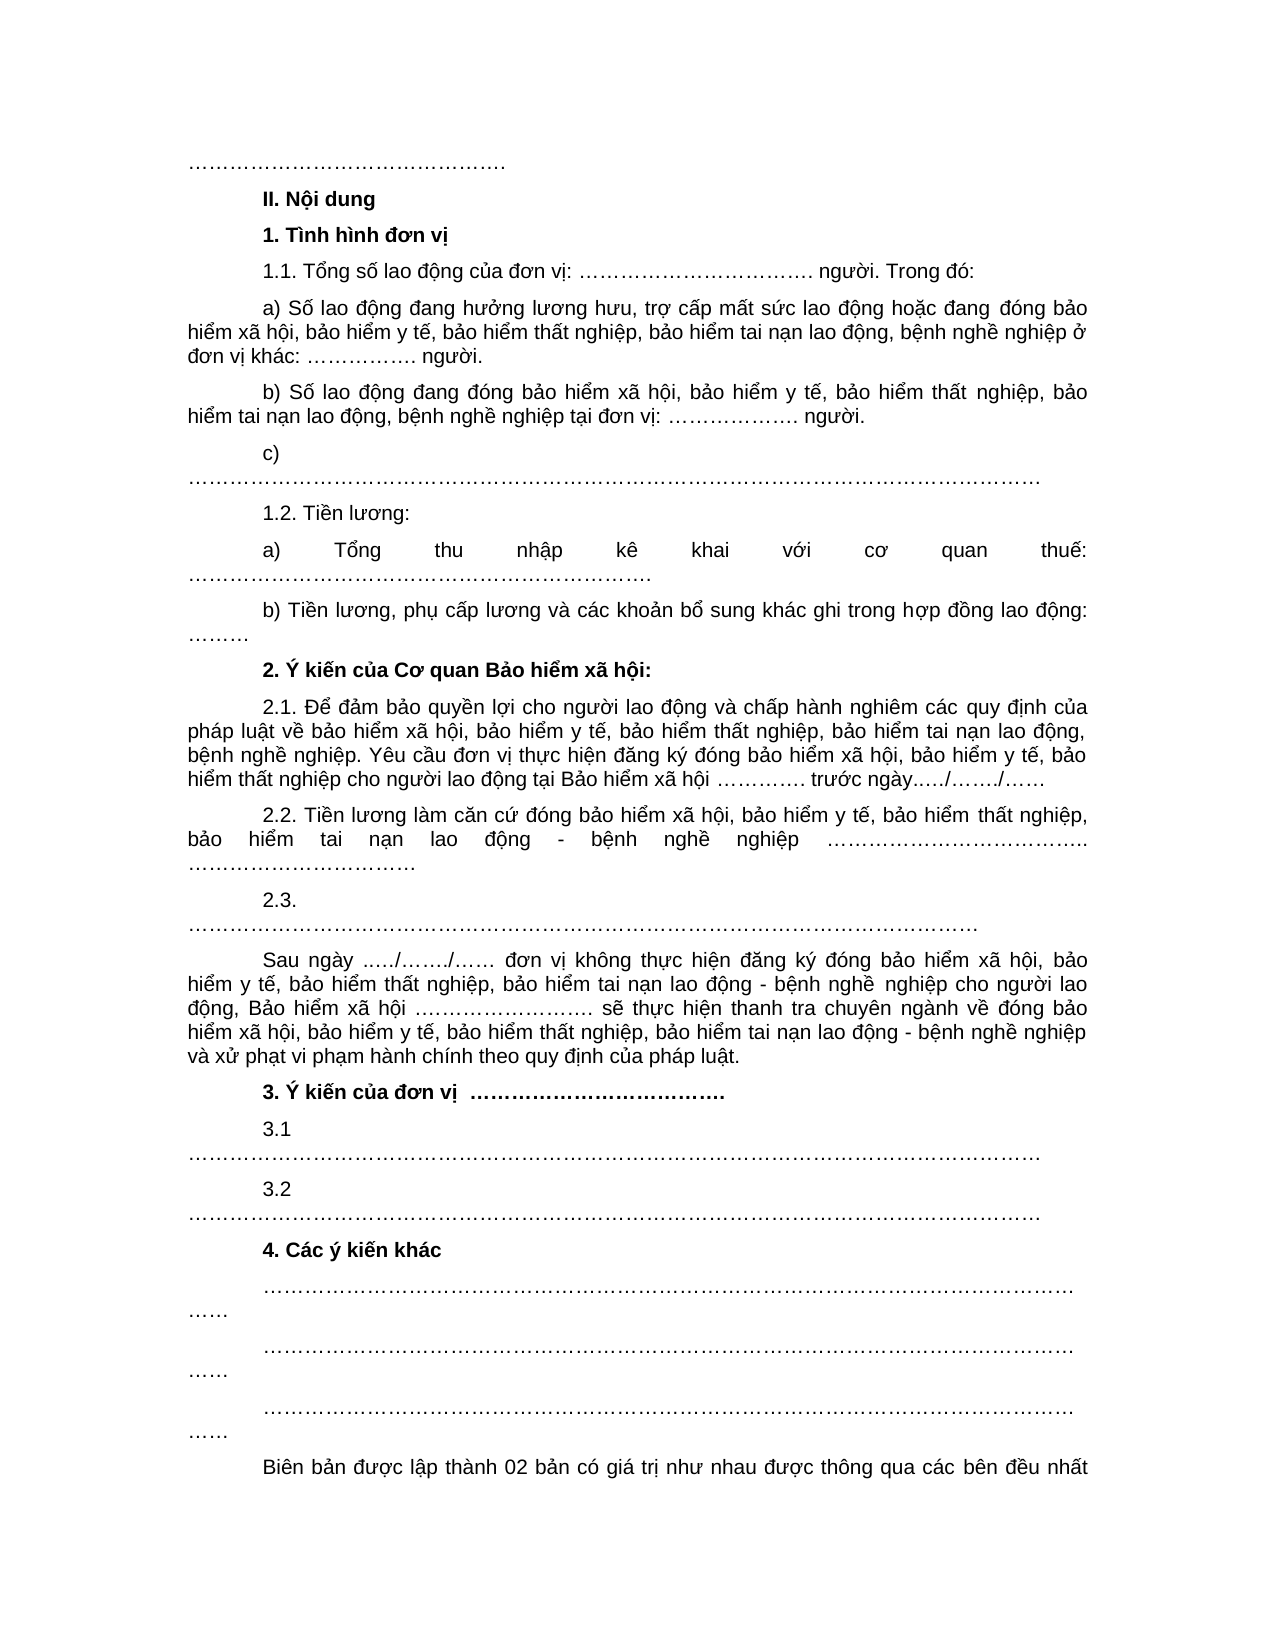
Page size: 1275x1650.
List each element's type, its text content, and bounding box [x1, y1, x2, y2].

text 3. Ý kiến của đơn vị ………………………………. [187, 1080, 1088, 1104]
text 3.2 …………………………………………………………………………………………………………… [187, 1177, 1088, 1225]
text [187, 1455, 1088, 1479]
text II. Nội dung [187, 186, 1088, 210]
text 2.3. …………………………………………………………………………………………………… [187, 887, 1088, 935]
text c) …………………………………………………………………………………………………………… [187, 441, 1088, 488]
text 2. Ý kiến của Cơ quan Bảo hiểm xã hội: [187, 658, 1088, 682]
text 3.1 …………………………………………………………………………………………………………… [187, 1117, 1088, 1164]
text …………………………………………………………………………………………………………… [187, 1274, 1088, 1322]
text 4. Các ý kiến khác [187, 1237, 1088, 1261]
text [187, 150, 1088, 174]
text a) Tổng thu nhập kê khai với cơ quan thuế: …………………………………………………………. [187, 537, 1088, 585]
text b) Tiền lương, phụ cấp lương và các khoản bổ sung khác ghi trong hợp đồng lao động: ……… [187, 598, 1088, 646]
text 2.2. Tiền lương làm căn cứ đóng bảo hiểm xã hội, bảo hiểm y tế, bảo hiểm thất nghiệp, bảo hiểm tai nạn lao động - bệnh nghề nghiệp ………………………………..…………………………… [187, 803, 1088, 875]
text 2.1. Để đảm bảo quyền lợi cho người lao động và chấp hành nghiêm các quy định của pháp luật về bảo hiểm xã hội, bảo hiểm y tế, bảo hiểm thất nghiệp, bảo hiểm tai nạn lao động, bệnh nghề nghiệp. Yêu cầu đơn vị thực hiện đăng ký đóng bảo hiểm xã hội, bảo hiểm y tế, bảo hiểm thất nghiệp cho người lao động tại Bảo hiểm xã hội …………. trước ngày..…/……./…… [187, 695, 1088, 791]
text 1. Tình hình đơn vị [187, 223, 1088, 247]
text Sau ngày ..…/……./…… đơn vị không thực hiện đăng ký đóng bảo hiểm xã hội, bảo hiểm y tế, bảo hiểm thất nghiệp, bảo hiểm tai nạn lao động - bệnh nghề nghiệp cho người lao động, Bảo hiểm xã hội .……………………. sẽ thực hiện thanh tra chuyên ngành về đóng bảo hiểm xã hội, bảo hiểm y tế, bảo hiểm thất nghiệp, bảo hiểm tai nạn lao động - bệnh nghề nghiệp và xử phạt vi phạm hành chính theo quy định của pháp luật. [187, 948, 1088, 1068]
text …………………………………………………………………………………………………………… [187, 1395, 1088, 1443]
text a) Số lao động đang hưởng lương hưu, trợ cấp mất sức lao động hoặc đang đóng bảo hiểm xã hội, bảo hiểm y tế, bảo hiểm thất nghiệp, bảo hiểm tai nạn lao động, bệnh nghề nghiệp ở đơn vị khác: ……………. người. [187, 296, 1088, 368]
text 1.2. Tiền lương: [187, 501, 1088, 525]
text 1.1. Tổng số lao động của đơn vị: ……………………………. người. Trong đó: [187, 259, 1088, 283]
text b) Số lao động đang đóng bảo hiểm xã hội, bảo hiểm y tế, bảo hiểm thất nghiệp, bảo hiểm tai nạn lao động, bệnh nghề nghiệp tại đơn vị: ………………. người. [187, 380, 1088, 428]
text …………………………………………………………………………………………………………… [187, 1334, 1088, 1382]
